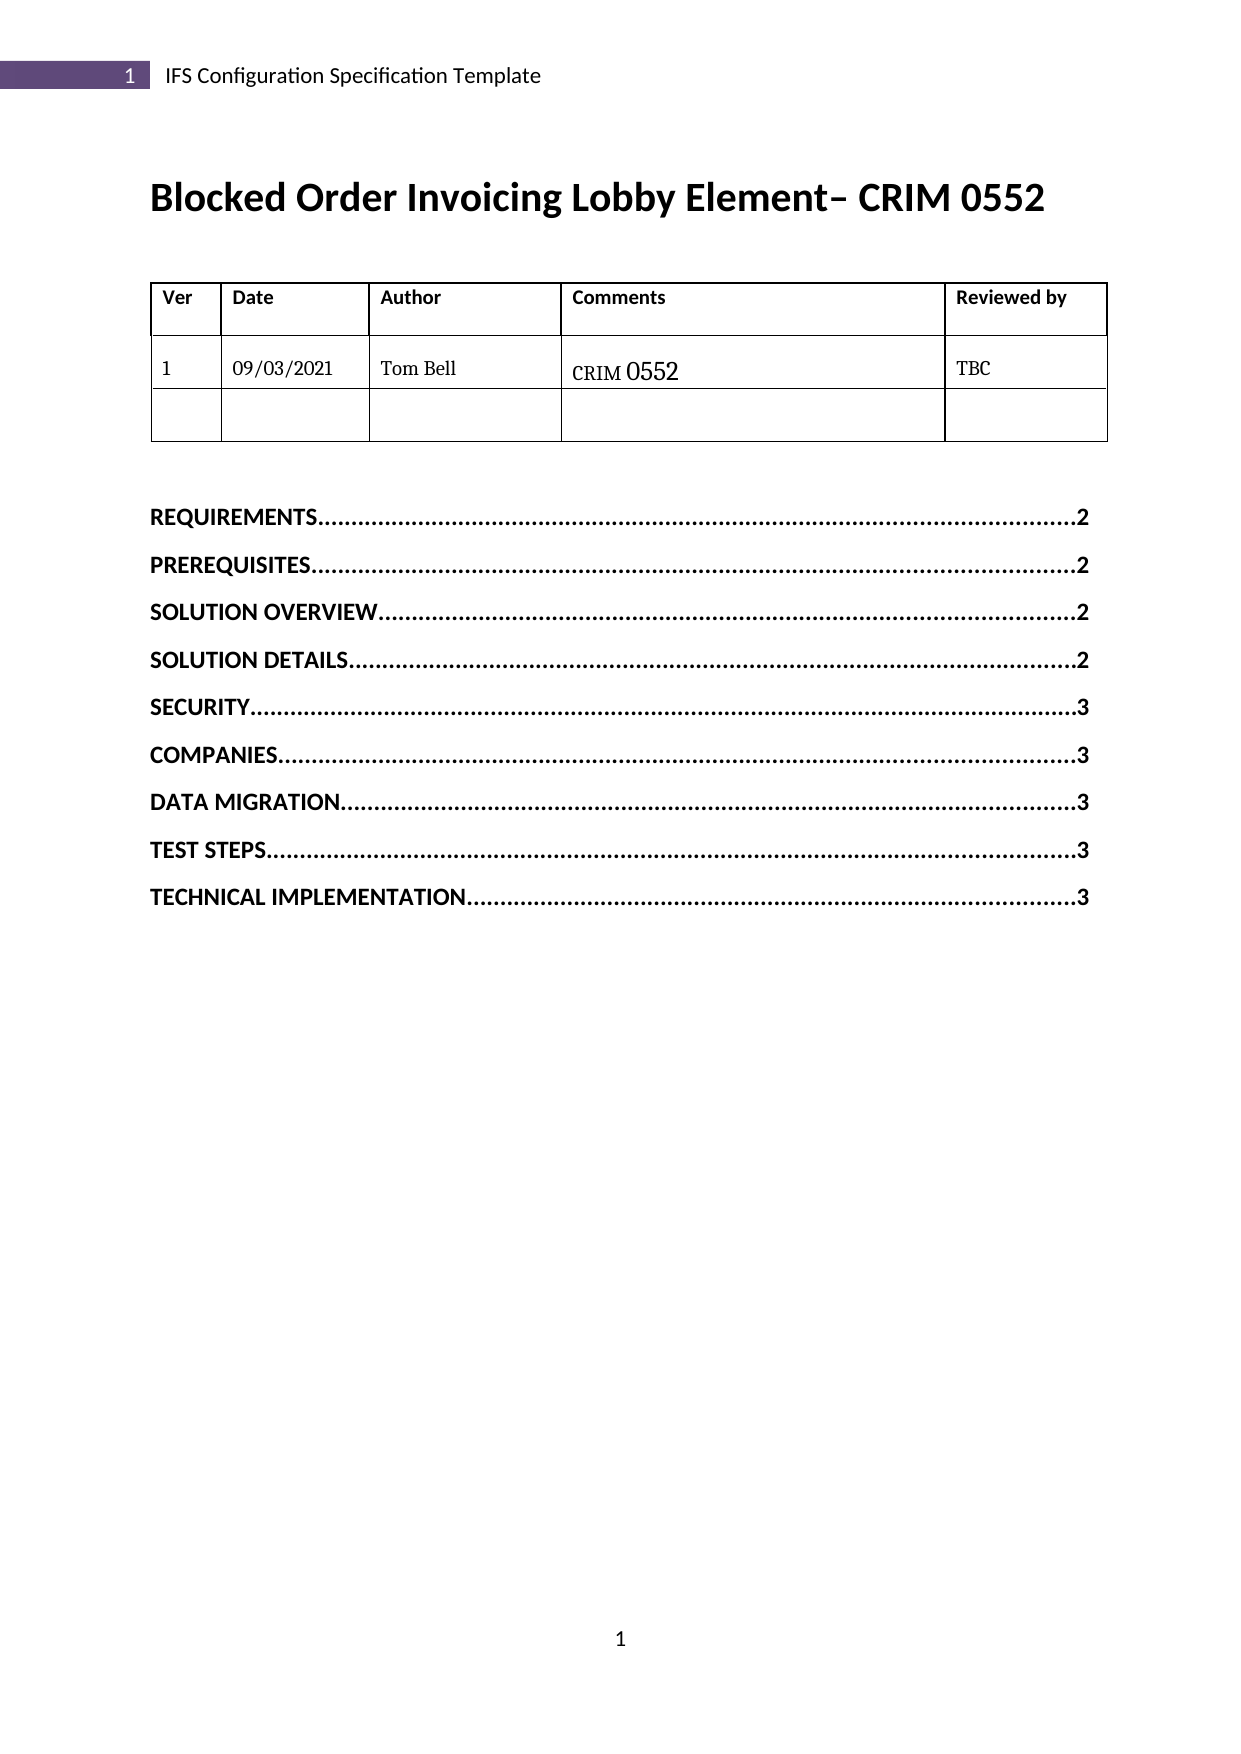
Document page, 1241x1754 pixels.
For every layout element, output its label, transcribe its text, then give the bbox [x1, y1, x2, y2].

text Companies 3 [150, 739, 1090, 769]
text Security 3 [150, 692, 1090, 722]
table_header Author [370, 284, 560, 334]
table_cell [152, 389, 221, 441]
text Test Steps 3 [150, 834, 1090, 864]
table_header Reviewed by [946, 284, 1106, 334]
table_cell [222, 389, 369, 441]
text Requirements 2 [150, 502, 1090, 532]
table_cell 1 [152, 336, 221, 387]
text Solution Overview 2 [150, 597, 1090, 627]
table_cell 09/03/2021 [222, 336, 369, 387]
table_header Ver [152, 284, 220, 334]
table_cell TBC [946, 336, 1107, 387]
text Prerequisites 2 [150, 549, 1090, 579]
text Blocked Order Invoicing Lobby Element– CRIM 0552 [150, 171, 1090, 222]
table_header Comments [562, 284, 944, 334]
text Technical Implementation 3 [150, 882, 1090, 912]
table_cell Tom Bell [370, 336, 561, 387]
table_cell [370, 389, 561, 441]
table_cell [562, 389, 944, 441]
table_cell [946, 388, 1107, 441]
table_header Date [222, 284, 368, 334]
text Data Migration 3 [150, 787, 1090, 817]
text Solution Details 2 [150, 644, 1090, 674]
table_cell CRIM 0552 [562, 336, 944, 387]
